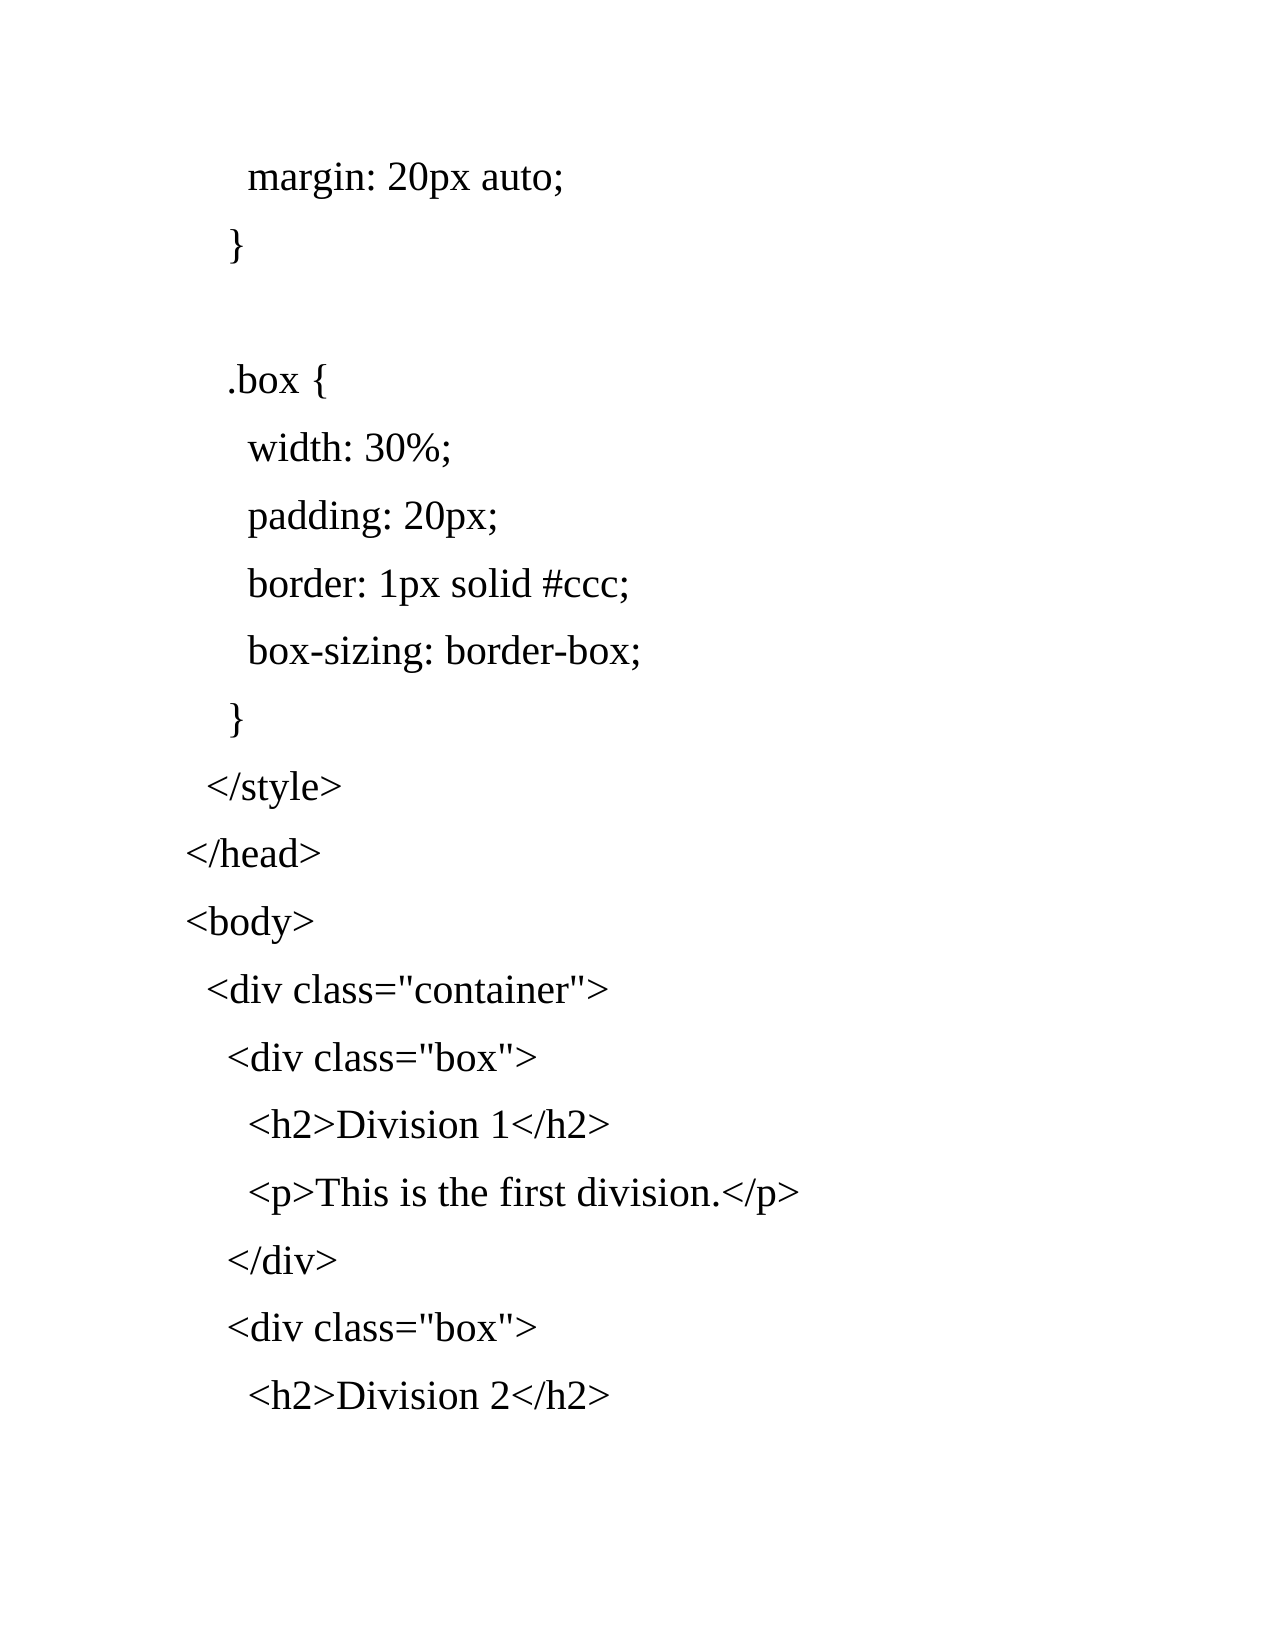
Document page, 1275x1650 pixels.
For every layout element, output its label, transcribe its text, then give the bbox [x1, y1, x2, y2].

text <div class="box"> [185, 1303, 1098, 1351]
text box-sizing: border-box; [185, 626, 1098, 674]
text width: 30%; [185, 423, 1098, 471]
text </div> [185, 1235, 1098, 1283]
text <div class="box"> [185, 1032, 1098, 1080]
text .box { [185, 355, 1098, 403]
text } [185, 693, 1098, 741]
text </head> [185, 829, 1098, 877]
text <p>This is the first division.</p> [185, 1167, 1098, 1215]
text <h2>Division 2</h2> [185, 1371, 1098, 1418]
text margin: 20px auto; [185, 152, 1098, 200]
text <div class="container"> [185, 964, 1098, 1012]
text padding: 20px; [185, 490, 1098, 538]
text <body> [185, 897, 1098, 944]
text border: 1px solid #ccc; [185, 558, 1098, 606]
text } [185, 219, 1098, 267]
text </style> [185, 761, 1098, 809]
text <h2>Division 1</h2> [185, 1100, 1098, 1148]
